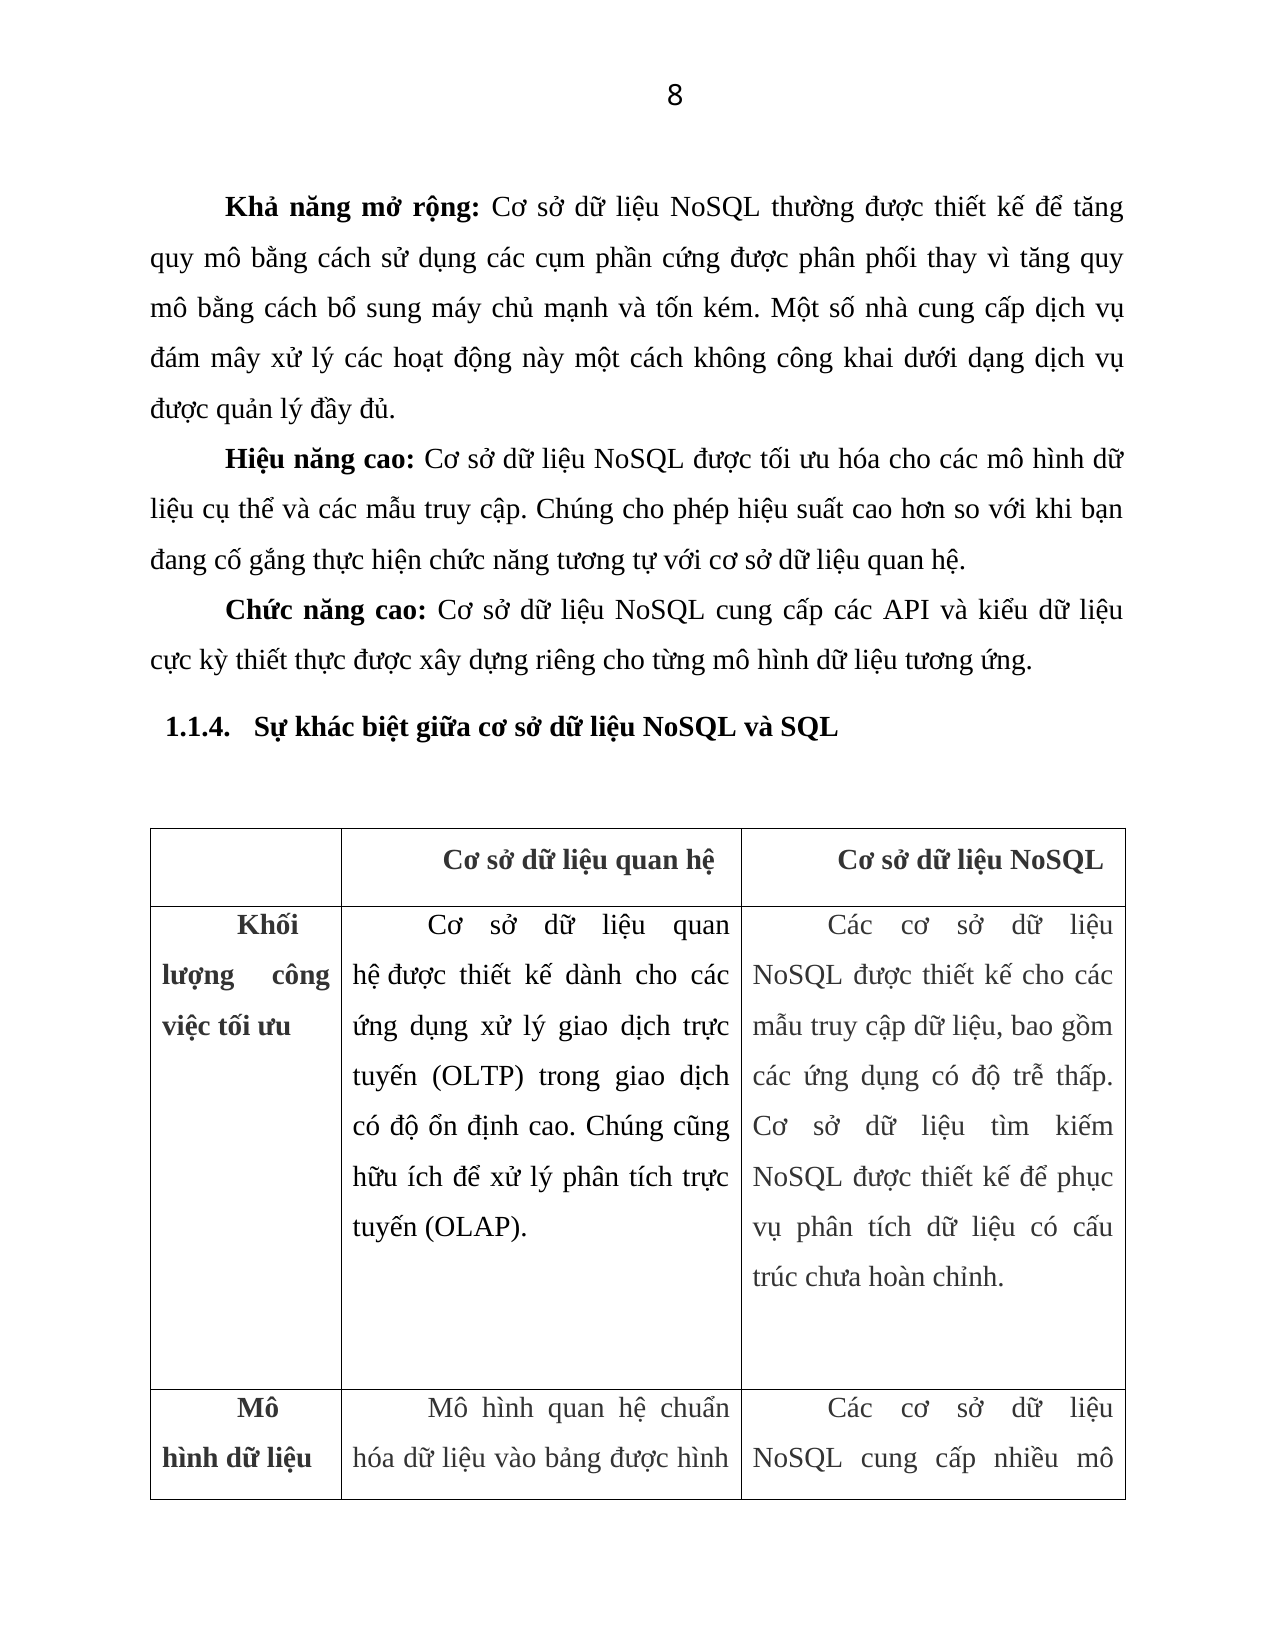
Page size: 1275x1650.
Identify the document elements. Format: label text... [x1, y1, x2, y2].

text Hiệu năng cao: Cơ sở dữ liệu NoSQL được tối ưu hóa cho các mô hình dữ liệu cụ thể và các mẫu truy cập. Chúng cho phép hiệu suất cao hơn so với khi bạn đang cố gắng thực hiện chức năng tương tự với cơ sở dữ liệu quan hệ. [150, 441, 1125, 575]
table_header Cơ sở dữ liệu quan hệ [342, 829, 741, 906]
table_cell Cơ sở dữ liệu quan hệ được thiết kế dành cho các ứng dụng xử lý giao dịch trực tuyến (OLTP) trong giao dịch có độ ổn định cao. Chúng cũng hữu ích để xử lý phân tích trực tuyến (OLAP). [342, 907, 741, 1389]
text Chức năng cao: Cơ sở dữ liệu NoSQL cung cấp các API và kiểu dữ liệu cực kỳ thiết thực được xây dựng riêng cho từng mô hình dữ liệu tương ứng. [150, 592, 1125, 676]
table_cell Khối lượng công việc tối ưu [151, 907, 341, 1389]
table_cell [342, 1390, 741, 1499]
table_cell Mô hình dữ liệu [151, 1390, 341, 1499]
subtitle Sự khác biệt giữa cơ sở dữ liệu NoSQL và SQL [165, 709, 1125, 743]
text Khả năng mở rộng: Cơ sở dữ liệu NoSQL thường được thiết kế để tăng quy mô bằng cách sử dụng các cụm phần cứng được phân phối thay vì tăng quy mô bằng cách bổ sung máy chủ mạnh và tốn kém. Một số nhà cung cấp dịch vụ đám mây xử lý các hoạt động này một cách không công khai dưới dạng dịch vụ được quản lý đầy đủ. [150, 189, 1125, 424]
table_cell Các cơ sở dữ liệu NoSQL được thiết kế cho các mẫu truy cập dữ liệu, bao gồm các ứng dụng có độ trễ thấp. Cơ sở dữ liệu tìm kiếm NoSQL được thiết kế để phục vụ phân tích dữ liệu có cấu trúc chưa hoàn chỉnh. [742, 907, 1125, 1389]
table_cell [742, 1390, 1125, 1499]
table_header [151, 829, 341, 906]
table_header Cơ sở dữ liệu NoSQL [742, 829, 1125, 906]
